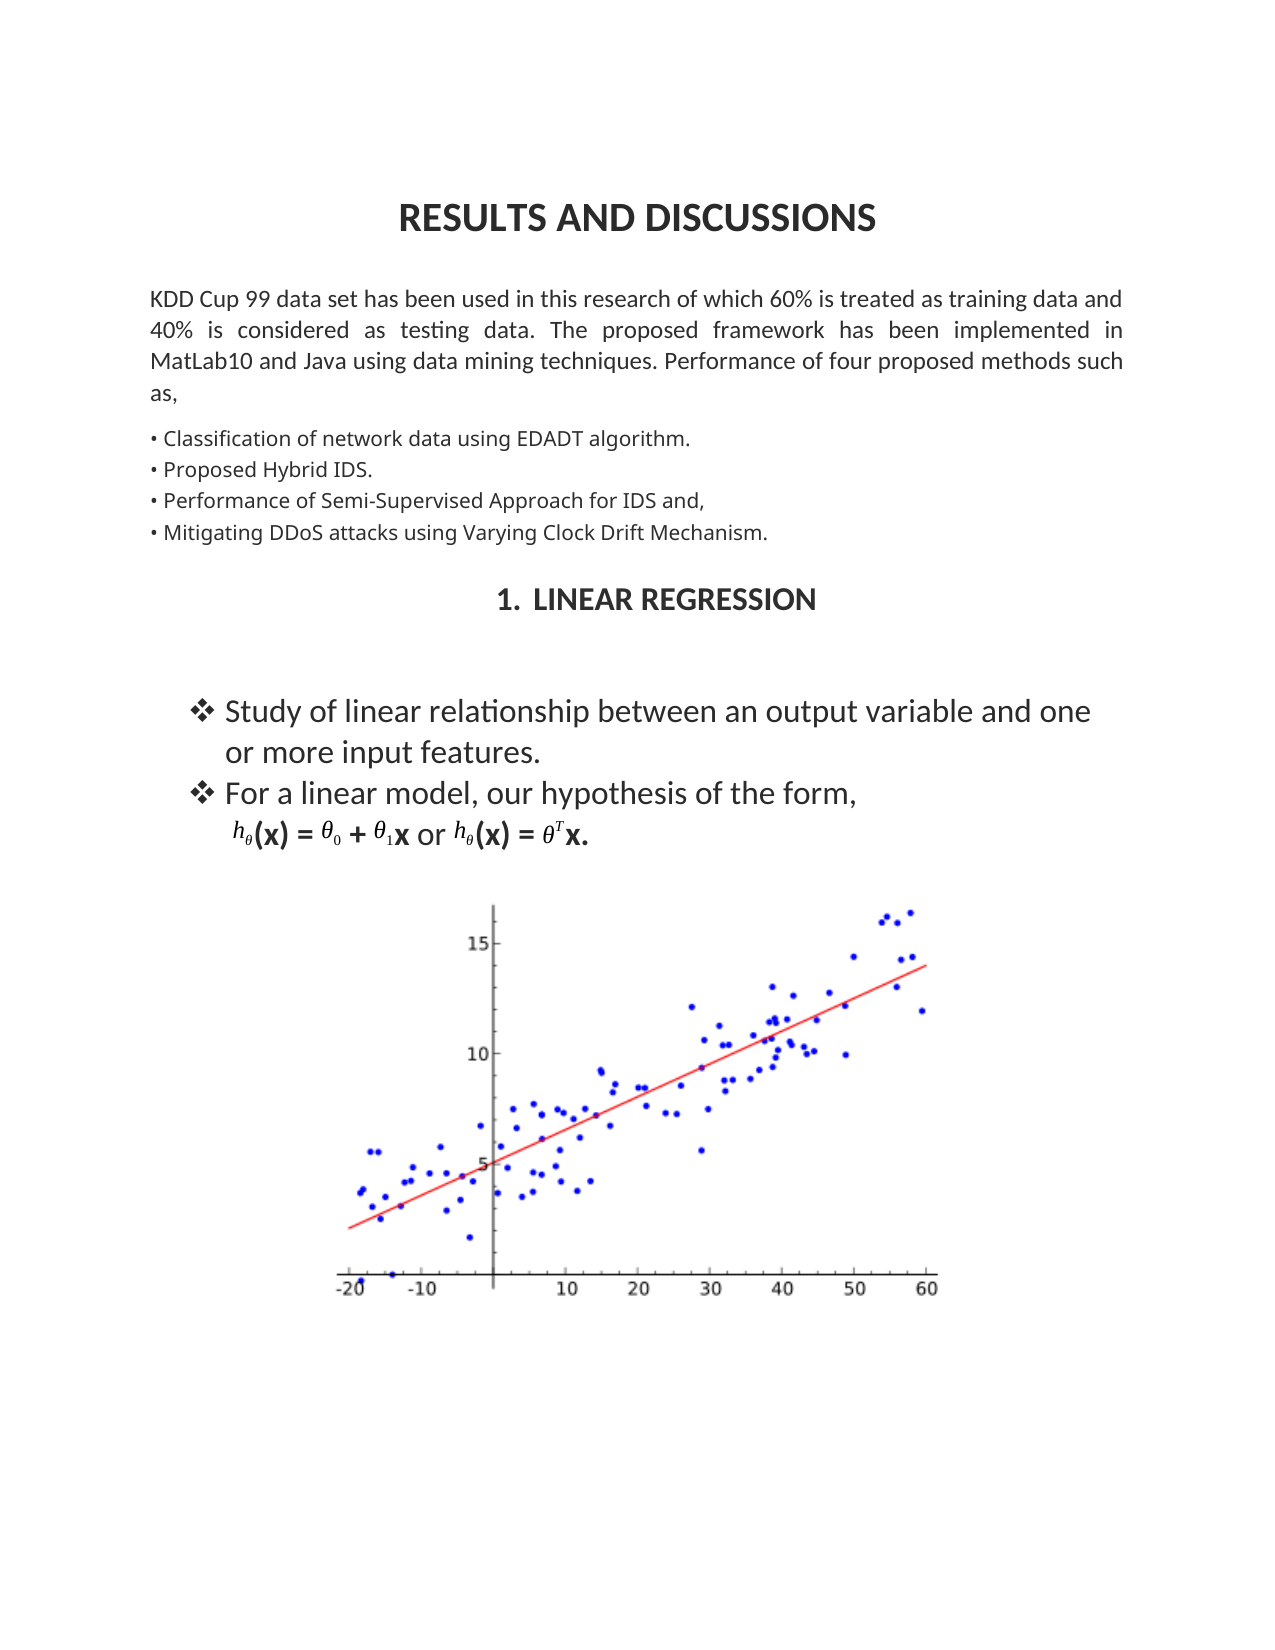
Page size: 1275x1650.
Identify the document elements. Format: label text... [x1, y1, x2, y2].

text • Mitigating DDoS attacks using Varying Clock Drift Mechanism. [150, 515, 1125, 546]
text KDD Cup 99 data set has been used in this research of which 60% is treated as training data and 40% is considered as testing data. The proposed framework has been implemented in MatLab10 and Java using data mining techniques. Performance of four proposed methods such as, [150, 282, 1125, 407]
picture [323, 893, 949, 1307]
text • Classification of network data using EDADT algorithm. [150, 421, 1125, 453]
text • Performance of Semi-Supervised Approach for IDS and, [150, 484, 1125, 515]
text • Proposed Hybrid IDS. [150, 453, 1125, 484]
text RESULTS AND DISCUSSIONS [150, 191, 1125, 242]
list For a linear model, our hypothesis of the form, (x) = + x or (x) = x. [187, 772, 1125, 853]
list Study of linear relationship between an output variable and one or more input features. [187, 690, 1125, 772]
list LINEAR REGRESSION [187, 578, 1125, 618]
